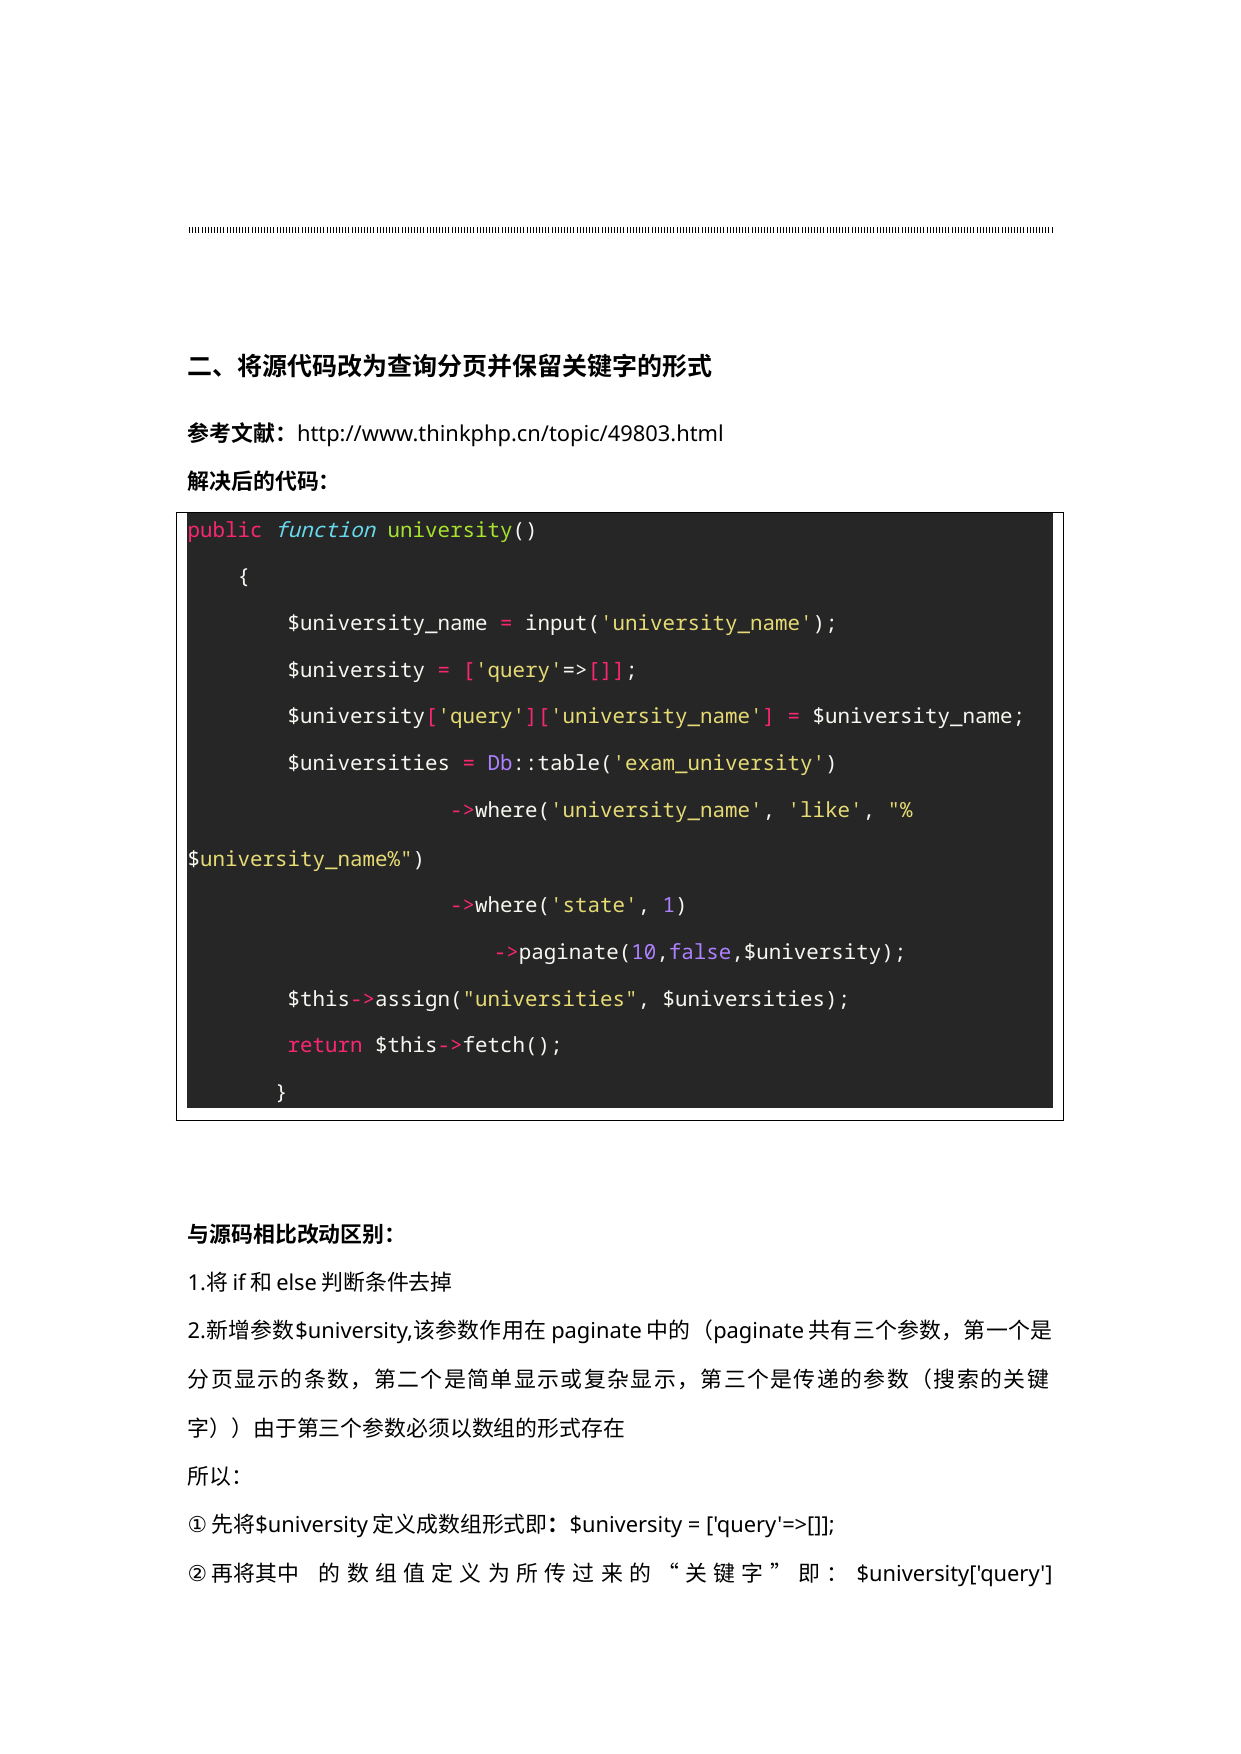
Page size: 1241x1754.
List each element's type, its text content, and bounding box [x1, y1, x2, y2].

table_header public function university() { $university_name = input('university_name'); $university = ['query'=>[]]; $university['query']['university_name'] = $university_name; $universities = Db::table('exam_university') ->where('university_name', 'like', "%$university_name%") ->where('state', 1) ->paginate(10,false,$university); $this->assign("universities", $universities); return $this->fetch(); } [177, 513, 1063, 1120]
text 与源码相比改动区别： [187, 1216, 1053, 1249]
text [187, 1555, 1053, 1588]
text 二、将源代码改为查询分页并保留关键字的形式 [187, 332, 1053, 397]
text 2.新增参数$university,该参数作用在paginate中的（paginate共有三个参数，第一个是分页显示的条数，第二个是简单显示或复杂显示，第三个是传递的参数（搜索的关键字））由于第三个参数必须以数组的形式存在 [187, 1313, 1053, 1443]
text 解决后的代码： [187, 464, 1053, 496]
text 所以： [187, 1459, 1053, 1491]
text ①先将$university定义成数组形式即：$university = ['query'=>[]]; [187, 1507, 1053, 1539]
text 参考文献：http://www.thinkphp.cn/topic/49803.html [187, 415, 1053, 448]
text 1.将if和else判断条件去掉 [187, 1264, 1053, 1297]
